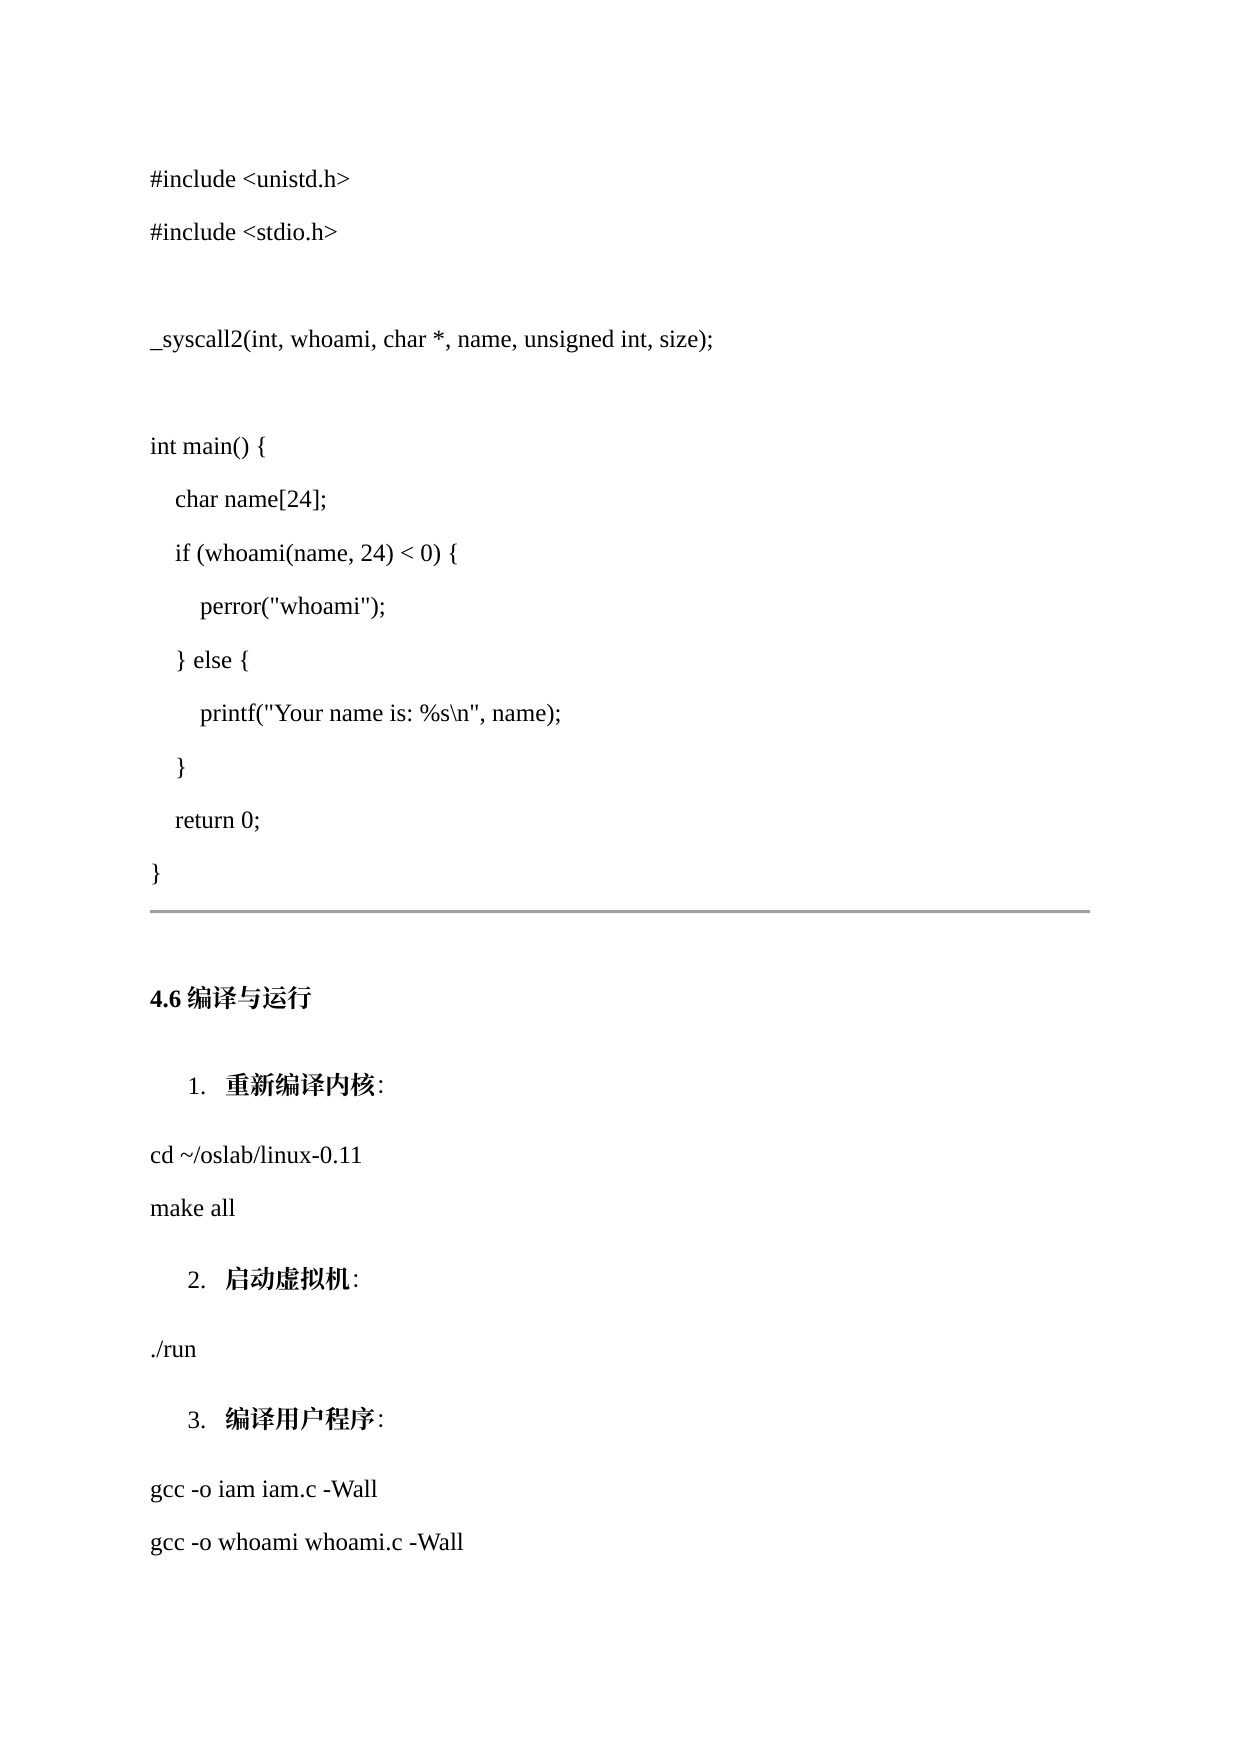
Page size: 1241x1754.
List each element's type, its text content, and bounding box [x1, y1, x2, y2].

text } else { [150, 643, 1090, 675]
text char name[24]; [150, 483, 1090, 515]
text make all [150, 1191, 1090, 1224]
text ./run [150, 1332, 1090, 1364]
text #include <unistd.h> [150, 162, 1090, 194]
text _syscall2(int, whoami, char *, name, unsigned int, size); [150, 322, 1090, 355]
text return 0; [150, 803, 1090, 836]
text perror("whoami"); [150, 589, 1090, 622]
text gcc -o whoami whoami.c -Wall [150, 1526, 1090, 1558]
text gcc -o iam iam.c -Wall [150, 1472, 1090, 1505]
text int main() { [150, 429, 1090, 462]
text #include <stdio.h> [150, 215, 1090, 248]
text } [150, 750, 1090, 782]
list 重新编译内核： [187, 1051, 1090, 1116]
list 启动虚拟机： [187, 1245, 1090, 1310]
text 4.6 编译与运行 [150, 964, 1090, 1029]
text cd ~/oslab/linux-0.11 [150, 1138, 1090, 1170]
text if (whoami(name, 24) < 0) { [150, 536, 1090, 568]
text } [150, 857, 1090, 889]
list 编译用户程序： [187, 1385, 1090, 1450]
text printf("Your name is: %s\n", name); [150, 696, 1090, 729]
